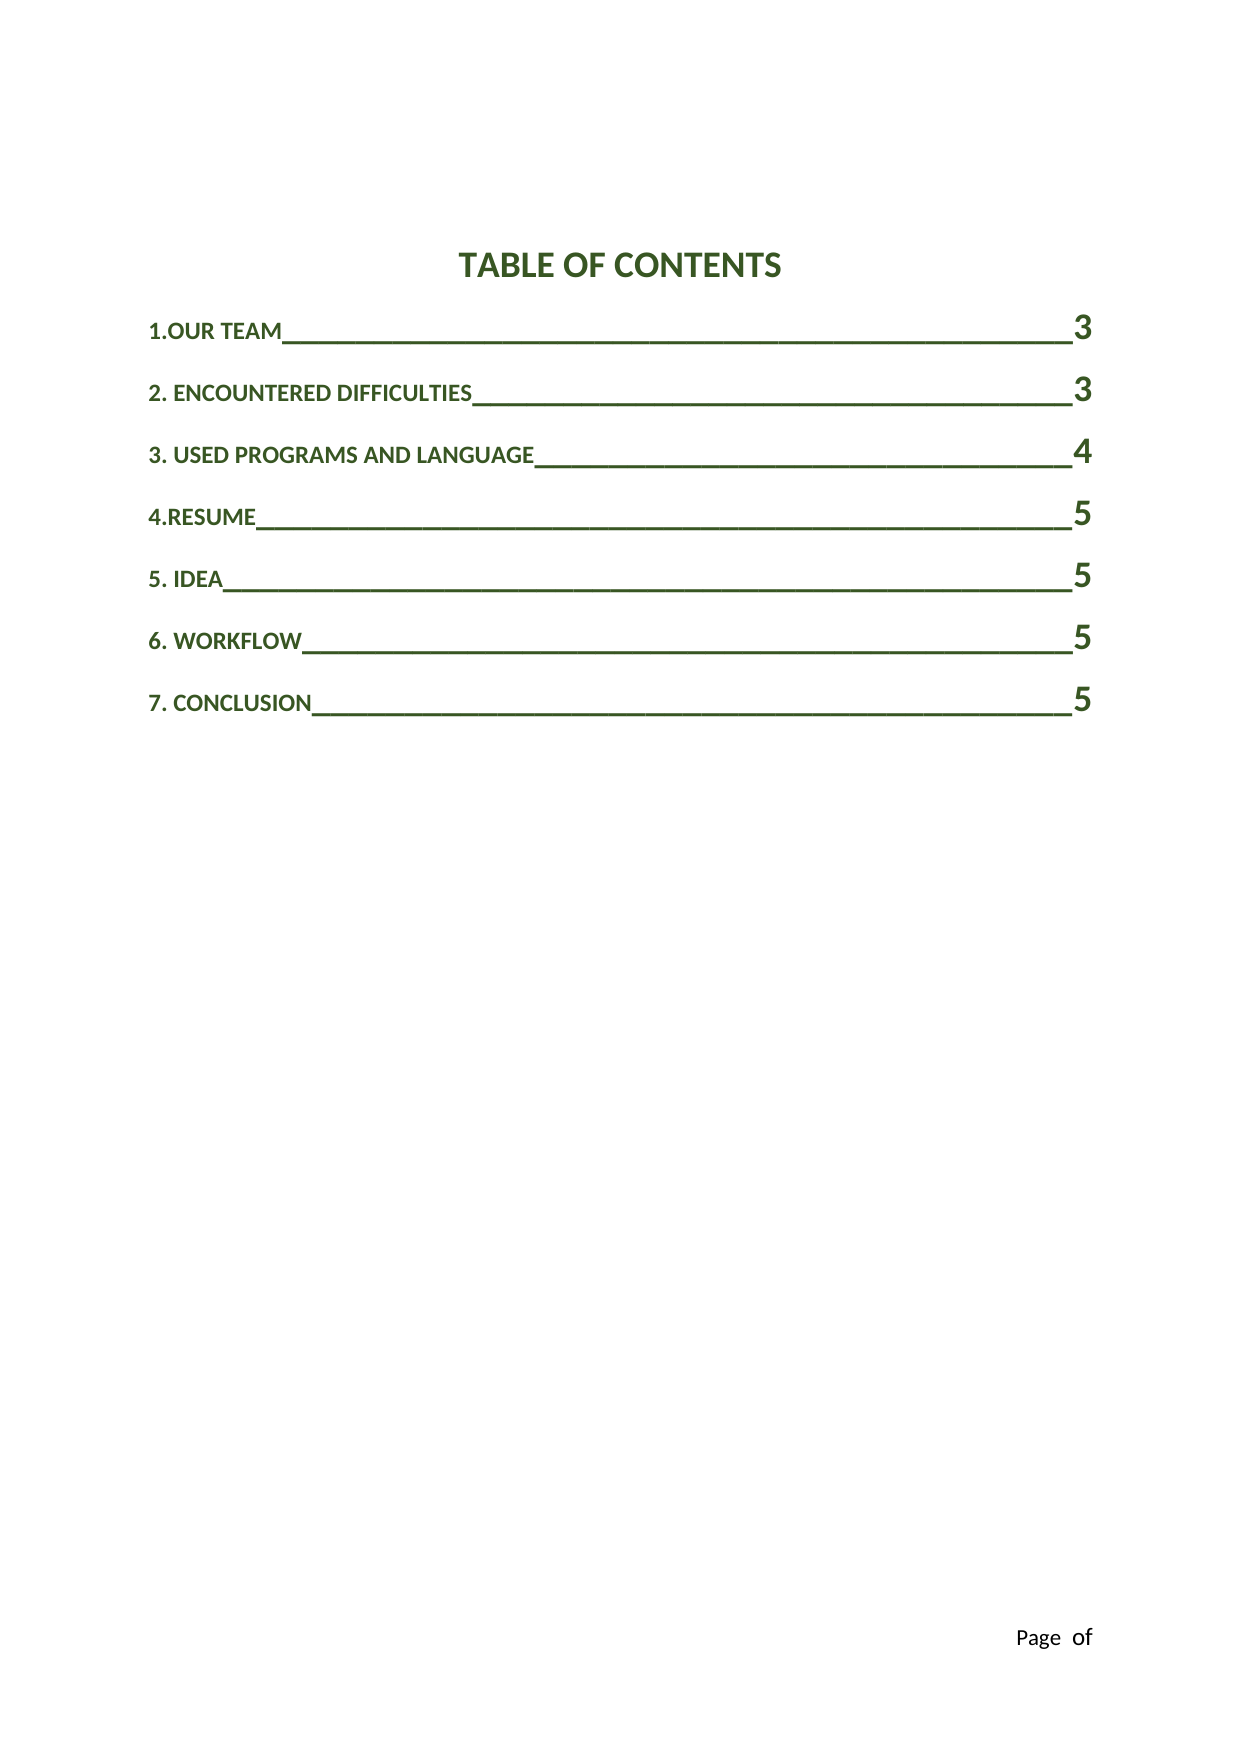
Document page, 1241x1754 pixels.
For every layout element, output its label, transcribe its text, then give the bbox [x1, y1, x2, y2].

text 5. Idea 5 [148, 551, 1093, 597]
text 6. workflow 5 [148, 613, 1093, 659]
text TAble of contents [148, 241, 1093, 287]
text 3. USED PROGRAMS and language 4 [148, 427, 1093, 473]
text 7. Conclusion 5 [148, 675, 1093, 721]
text 4.Resume 5 [148, 489, 1093, 535]
text 1.Our Team 3 [148, 303, 1093, 349]
text 2. ENCOUNTERED DIFFICULTIES 3 [148, 365, 1093, 411]
